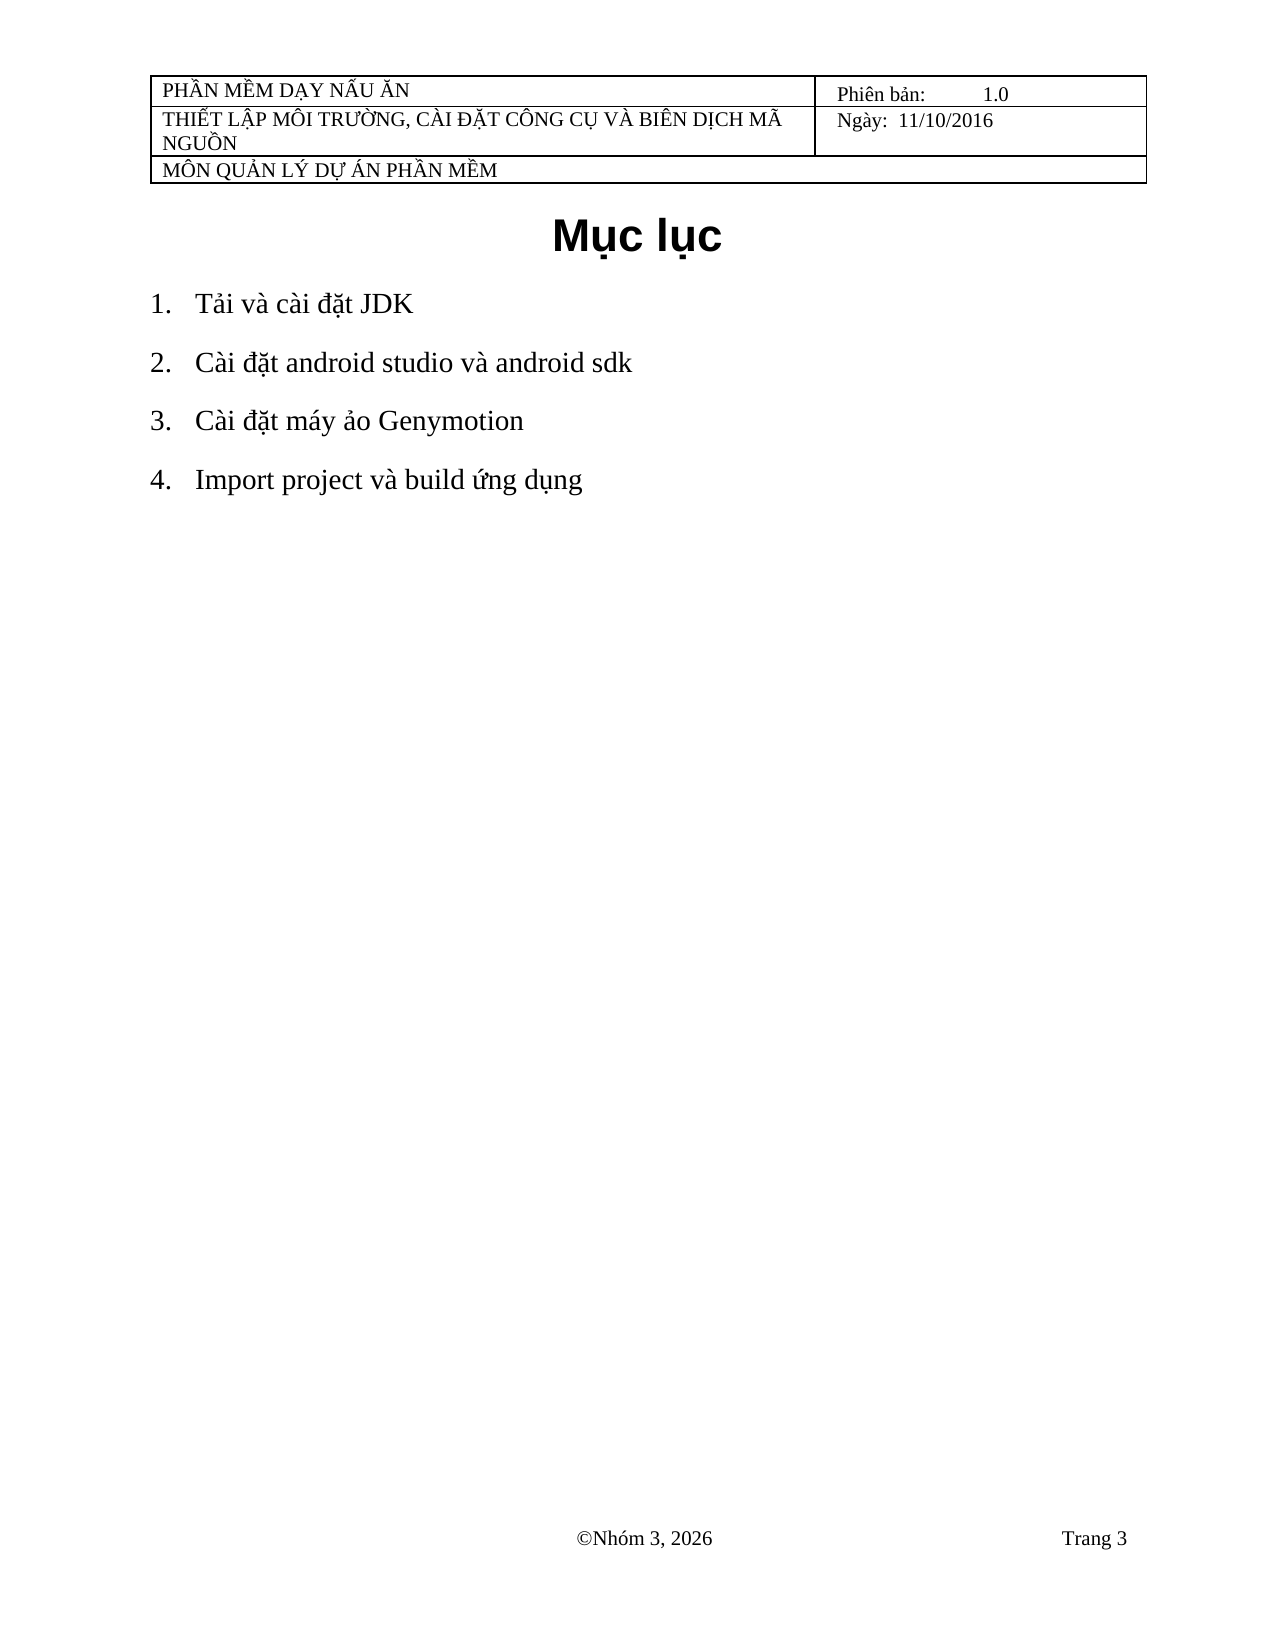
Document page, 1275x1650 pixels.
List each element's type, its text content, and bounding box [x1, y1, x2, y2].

text 4. Import project và build ứng dụng 14 [150, 462, 1050, 495]
title Mục lục [150, 208, 1125, 261]
text 2. Cài đặt android studio và android sdk 7 [150, 345, 1050, 378]
text 3. Cài đặt máy ảo Genymotion 10 [150, 403, 1050, 437]
text 1. Tải và cài đặt JDK 4 [150, 286, 1050, 320]
